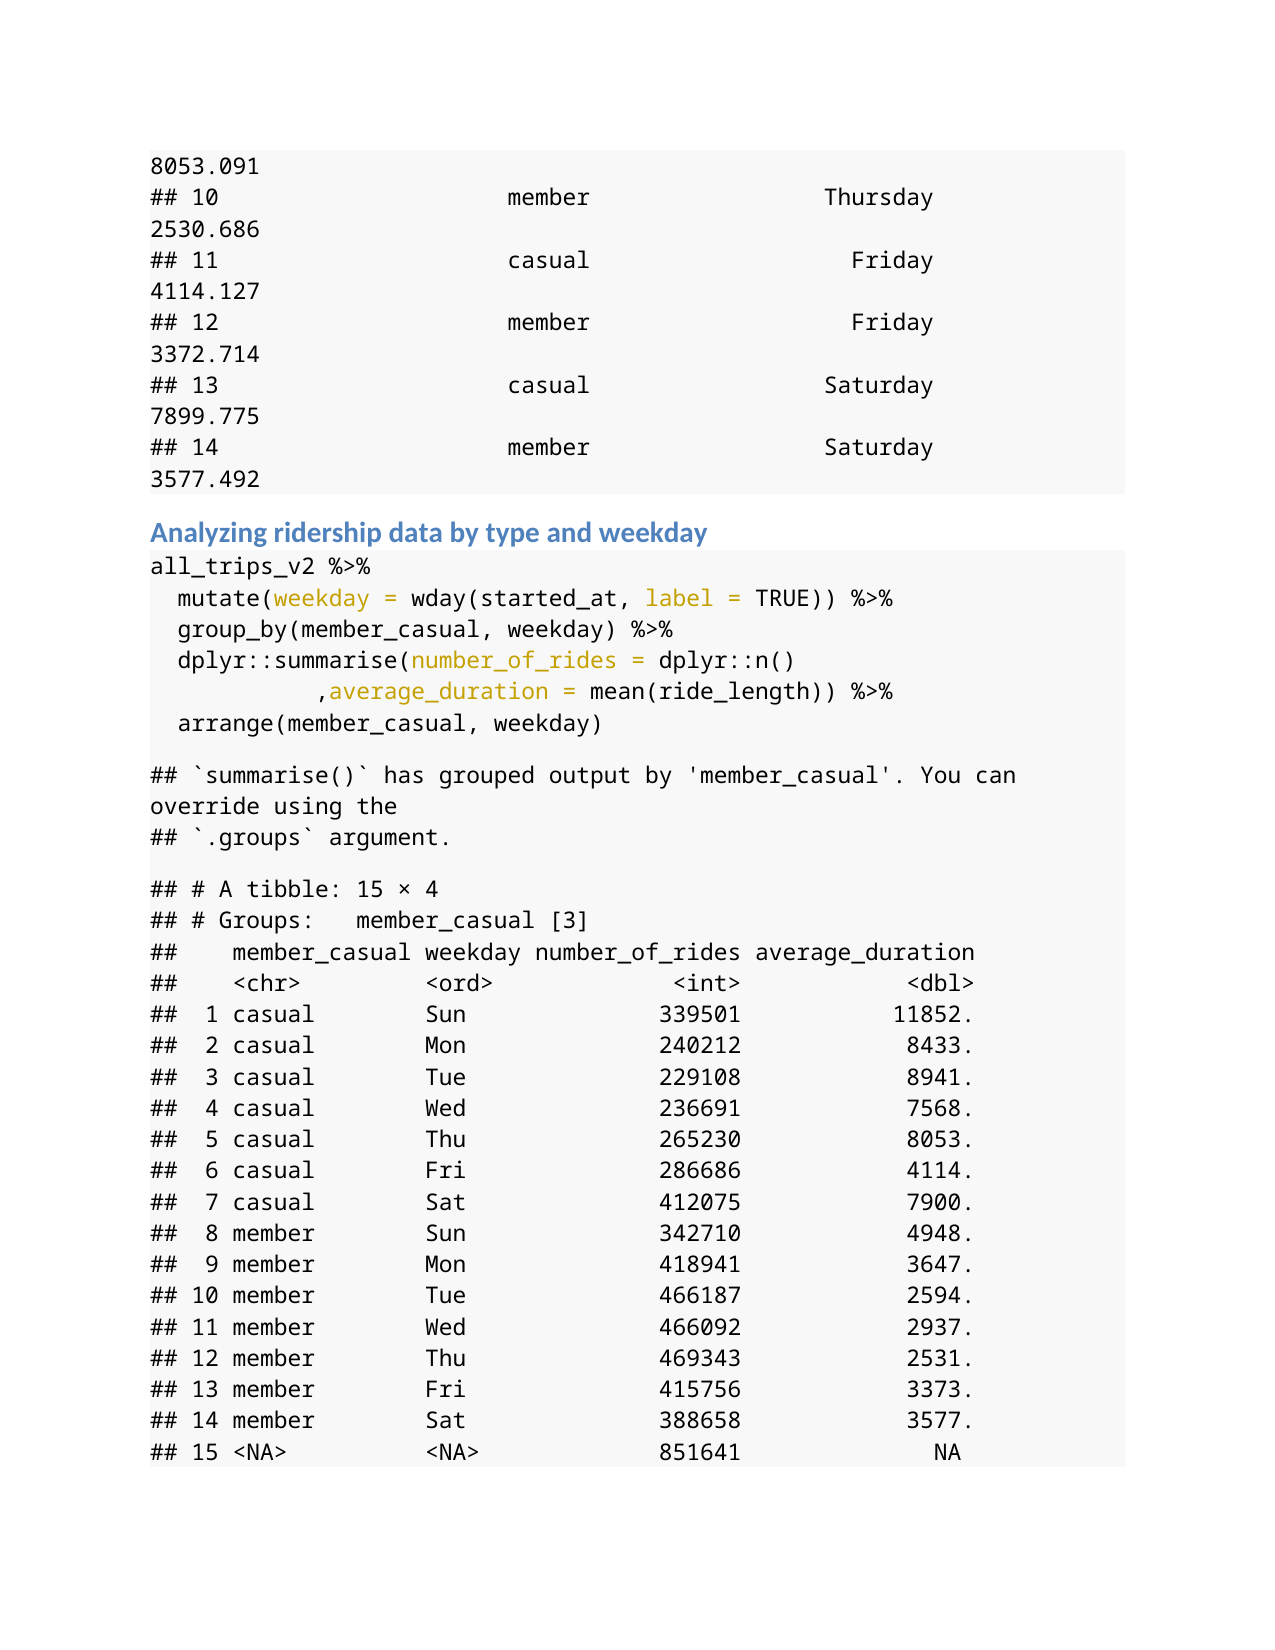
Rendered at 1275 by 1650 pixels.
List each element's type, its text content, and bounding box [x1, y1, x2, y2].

text all_trips_v2 %>% mutate(weekday = wday(started_at, label = TRUE)) %>% group_by(member_casual, weekday) %>% dplyr::summarise(number_of_rides = dplyr::n() ,average_duration = mean(ride_length)) %>% arrange(member_casual, weekday) [370, 550, 1125, 738]
text ## `summarise()` has grouped output by 'member_casual'. You can override using the ## `.groups` argument. [150, 758, 1125, 852]
subtitle Analyzing ridership data by type and weekday [150, 514, 1125, 550]
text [150, 150, 1125, 494]
text ## # A tibble: 15 × 4 ## # Groups: member_casual [3] ## member_casual weekday number_of_rides average_duration ## <chr> <ord> <int> <dbl> ## 1 casual Sun 339501 11852. ## 2 casual Mon 240212 8433. ## 3 casual Tue 229108 8941. ## 4 casual Wed 236691 7568. ## 5 casual Thu 265230 8053. ## 6 casual Fri 286686 4114. ## 7 casual Sat 412075 7900. ## 8 member Sun 342710 4948. ## 9 member Mon 418941 3647. ## 10 member Tue 466187 2594. ## 11 member Wed 466092 2937. ## 12 member Thu 469343 2531. ## 13 member Fri 415756 3373. ## 14 member Sat 388658 3577. ## 15 <NA> <NA> 851641 NA [150, 873, 1125, 1467]
